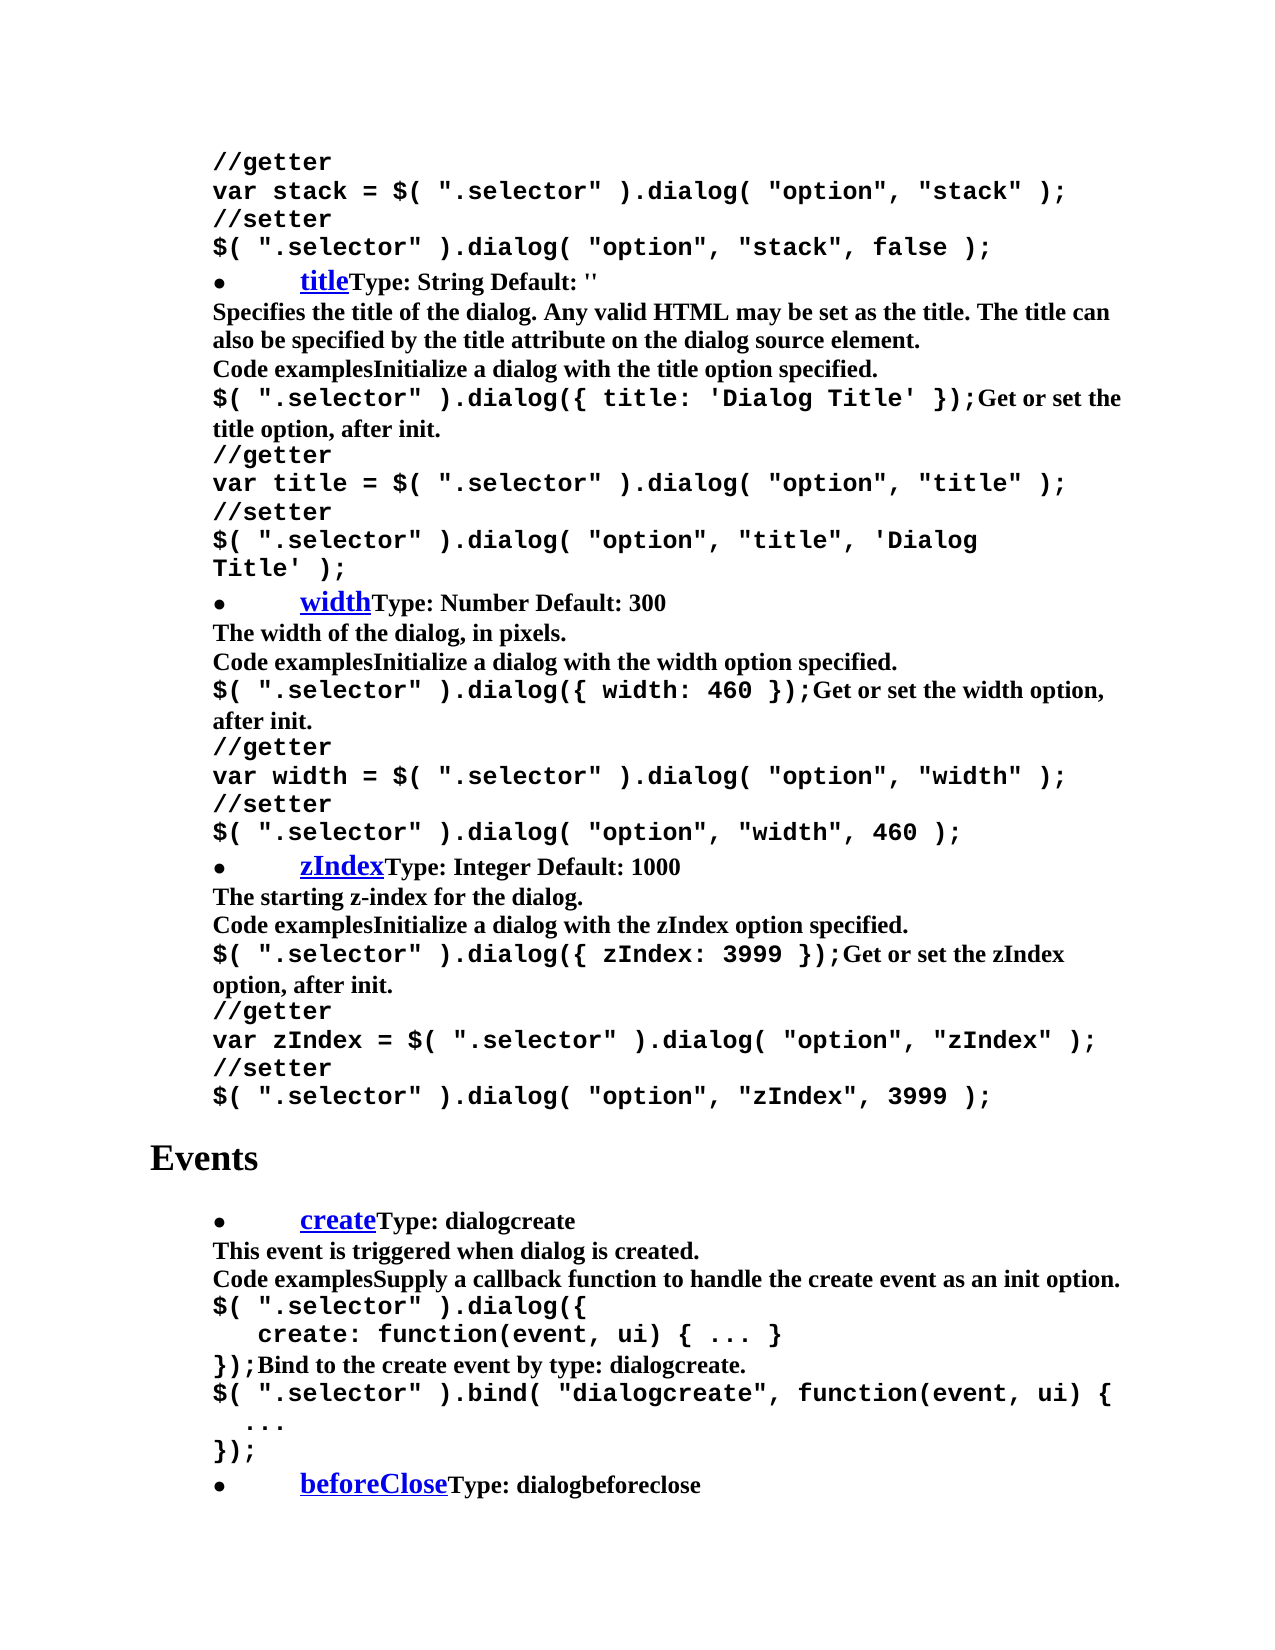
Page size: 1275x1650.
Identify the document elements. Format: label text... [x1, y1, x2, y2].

subtitle widthType: Number Default: 300 The width of the dialog, in pixels. Code examplesInitialize a dialog with the width option specified. $( ".selector" ).dialog({ width: 460 });Get or set the width option, after init. //getter var width = $( ".selector" ).dialog( "option", "width" ); //setter $( ".selector" ).dialog( "option", "width", 460 ); [212, 584, 1125, 848]
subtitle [212, 150, 1125, 263]
subtitle createType: dialogcreate This event is triggered when dialog is created. Code examplesSupply a callback function to handle the create event as an init option. $( ".selector" ).dialog({ create: function(event, ui) { ... } });Bind to the create event by type: dialogcreate. $( ".selector" ).bind( "dialogcreate", function(event, ui) { ... }); [212, 1202, 1125, 1466]
subtitle Events [150, 1136, 1125, 1179]
subtitle zIndexType: Integer Default: 1000 The starting z-index for the dialog. Code examplesInitialize a dialog with the zIndex option specified. $( ".selector" ).dialog({ zIndex: 3999 });Get or set the zIndex option, after init. //getter var zIndex = $( ".selector" ).dialog( "option", "zIndex" ); //setter $( ".selector" ).dialog( "option", "zIndex", 3999 ); [212, 848, 1125, 1112]
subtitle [212, 1466, 1125, 1499]
subtitle titleType: String Default: '' Specifies the title of the dialog. Any valid HTML may be set as the title. The title can also be specified by the title attribute on the dialog source element. Code examplesInitialize a dialog with the title option specified. $( ".selector" ).dialog({ title: 'Dialog Title' });Get or set the title option, after init. //getter var title = $( ".selector" ).dialog( "option", "title" ); //setter $( ".selector" ).dialog( "option", "title", 'Dialog Title' ); [212, 263, 1125, 584]
